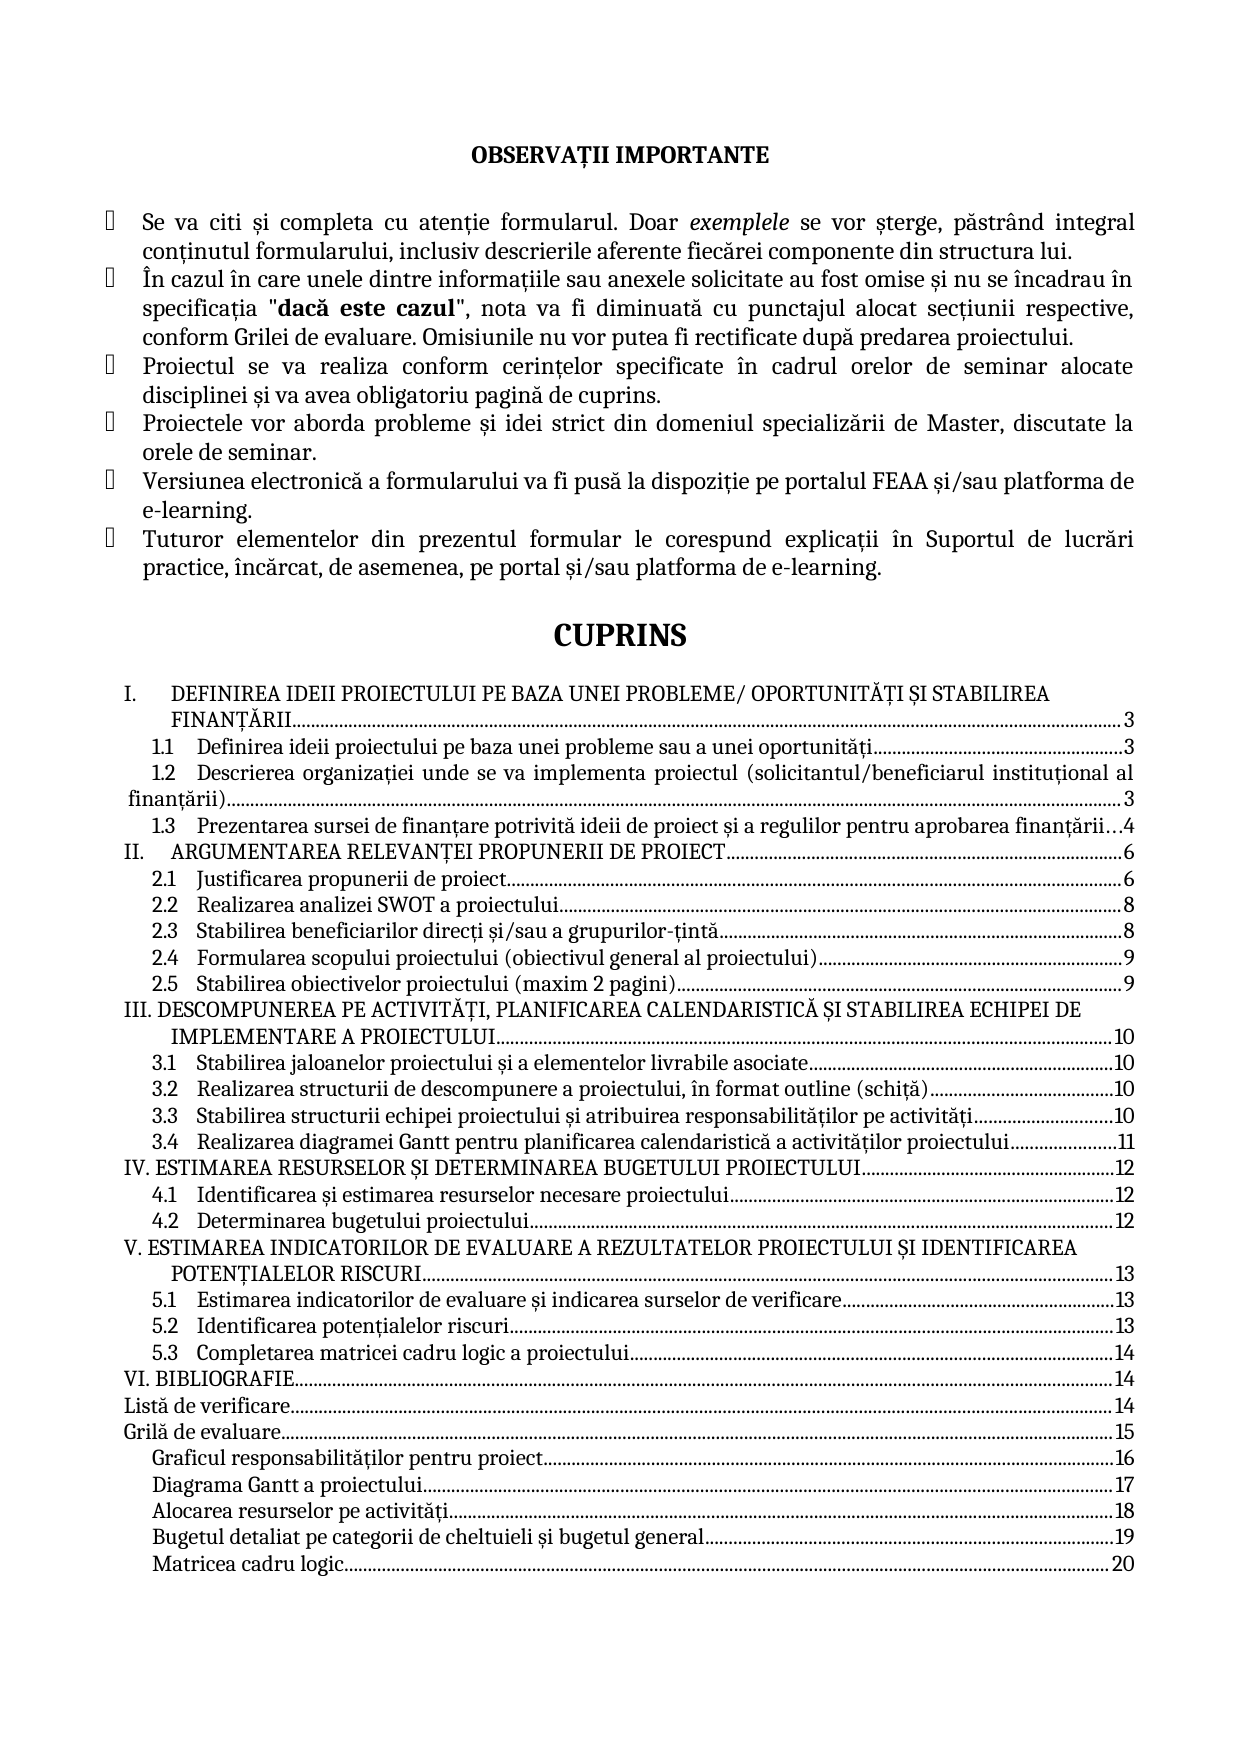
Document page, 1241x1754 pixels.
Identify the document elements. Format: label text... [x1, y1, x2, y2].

text Grilă de evaluare 15 [124, 1419, 1135, 1445]
text CUPRINS [105, 616, 1135, 654]
text 5.2 Identificarea potențialelor riscuri 13 [128, 1313, 1135, 1340]
text V. ESTIMAREA INDICATORILOR DE EVALUARE A REZULTATELOR PROIECTULUI ȘI IDENTIFICAREA POTENȚIALELOR RISCURI 13 [124, 1234, 1135, 1287]
list Versiunea electronică a formularului va fi pusă la dispoziție pe portalul FEAA și/sau platforma de e-learning. [105, 467, 1135, 524]
list Proiectul se va realiza conform cerințelor specificate în cadrul orelor de seminar alocate disciplinei și va avea obligatoriu pagină de cuprins. [105, 352, 1135, 409]
text 1.3 Prezentarea sursei de finanțare potrivită ideii de proiect și a regulilor pentru aprobarea finanțării 4 [128, 813, 1135, 839]
text Diagrama Gantt a proiectului 17 [128, 1471, 1135, 1498]
text 3.2 Realizarea structurii de descompunere a proiectului, în format outline (schiță) 10 [128, 1076, 1135, 1102]
list În cazul în care unele dintre informațiile sau anexele solicitate au fost omise și nu se încadrau în specificația "dacă este cazul", nota va fi diminuată cu punctajul alocat secțiunii respective, conform Grilei de evaluare. Omisiunile nu vor putea fi rectificate după predarea proiectului. [105, 265, 1135, 352]
text 1.2 Descrierea organizației unde se va implementa proiectul (solicitantul/beneficiarul instituțional al finanțării) 3 [128, 760, 1135, 813]
list Se va citi și completa cu atenție formularul. Doar exemplele se vor șterge, păstrând integral conținutul formularului, inclusiv descrierile aferente fiecărei componente din structura lui. [105, 208, 1135, 265]
list Tuturor elementelor din prezentul formular le corespund explicații în Suportul de lucrări practice, încărcat, de asemenea, pe portal și/sau platforma de e-learning. [105, 524, 1135, 582]
text VI. BIBLIOGRAFIE 14 [124, 1366, 1135, 1392]
text Graficul responsabilităților pentru proiect 16 [128, 1445, 1135, 1471]
text Alocarea resurselor pe activități 18 [128, 1498, 1135, 1524]
text Bugetul detaliat pe categorii de cheltuieli și bugetul general 19 [128, 1524, 1135, 1551]
text 3.4 Realizarea diagramei Gantt pentru planificarea calendaristică a activităților proiectului 11 [128, 1129, 1135, 1155]
list Proiectele vor aborda probleme și idei strict din domeniul specializării de Master, discutate la orele de seminar. [105, 409, 1135, 467]
text Listă de verificare 14 [124, 1392, 1135, 1419]
text 2.4 Formularea scopului proiectului (obiectivul general al proiectului) 9 [128, 944, 1135, 971]
text 2.5 Stabilirea obiectivelor proiectului (maxim 2 pagini) 9 [128, 971, 1135, 997]
text 3.1 Stabilirea jaloanelor proiectului și a elementelor livrabile asociate 10 [128, 1050, 1135, 1076]
text IV. ESTIMAREA RESURSELOR ȘI DETERMINAREA BUGETULUI PROIECTULUI 12 [124, 1155, 1135, 1182]
text Matricea cadru logic 20 [128, 1551, 1135, 1577]
text III. DESCOMPUNEREA PE ACTIVITĂȚI, PLANIFICAREA CALENDARISTICĂ ȘI STABILIREA ECHIPEI DE IMPLEMENTARE A PROIECTULUI 10 [124, 997, 1135, 1050]
text 5.3 Completarea matricei cadru logic a proiectului 14 [128, 1340, 1135, 1366]
text 2.3 Stabilirea beneficiarilor direcți și/sau a grupurilor-țintă 8 [128, 918, 1135, 944]
text 2.1 Justificarea propunerii de proiect 6 [128, 865, 1135, 892]
text II. ARGUMENTAREA RELEVANȚEI PROPUNERII DE PROIECT 6 [124, 839, 1135, 865]
text OBSERVAȚII IMPORTANTE [105, 141, 1135, 170]
text 4.1 Identificarea și estimarea resurselor necesare proiectului 12 [128, 1182, 1135, 1208]
text 3.3 Stabilirea structurii echipei proiectului și atribuirea responsabilităților pe activități 10 [128, 1102, 1135, 1129]
text 2.2 Realizarea analizei SWOT a proiectului 8 [128, 892, 1135, 918]
text 1.1 Definirea ideii proiectului pe baza unei probleme sau a unei oportunități 3 [128, 733, 1135, 760]
text 5.1 Estimarea indicatorilor de evaluare și indicarea surselor de verificare 13 [128, 1287, 1135, 1313]
text 4.2 Determinarea bugetului proiectului 12 [128, 1208, 1135, 1234]
text I. DEFINIREA IDEII PROIECTULUI PE BAZA UNEI PROBLEME/ OPORTUNITĂȚI ȘI STABILIREA FINANȚĂRII 3 [124, 681, 1135, 733]
